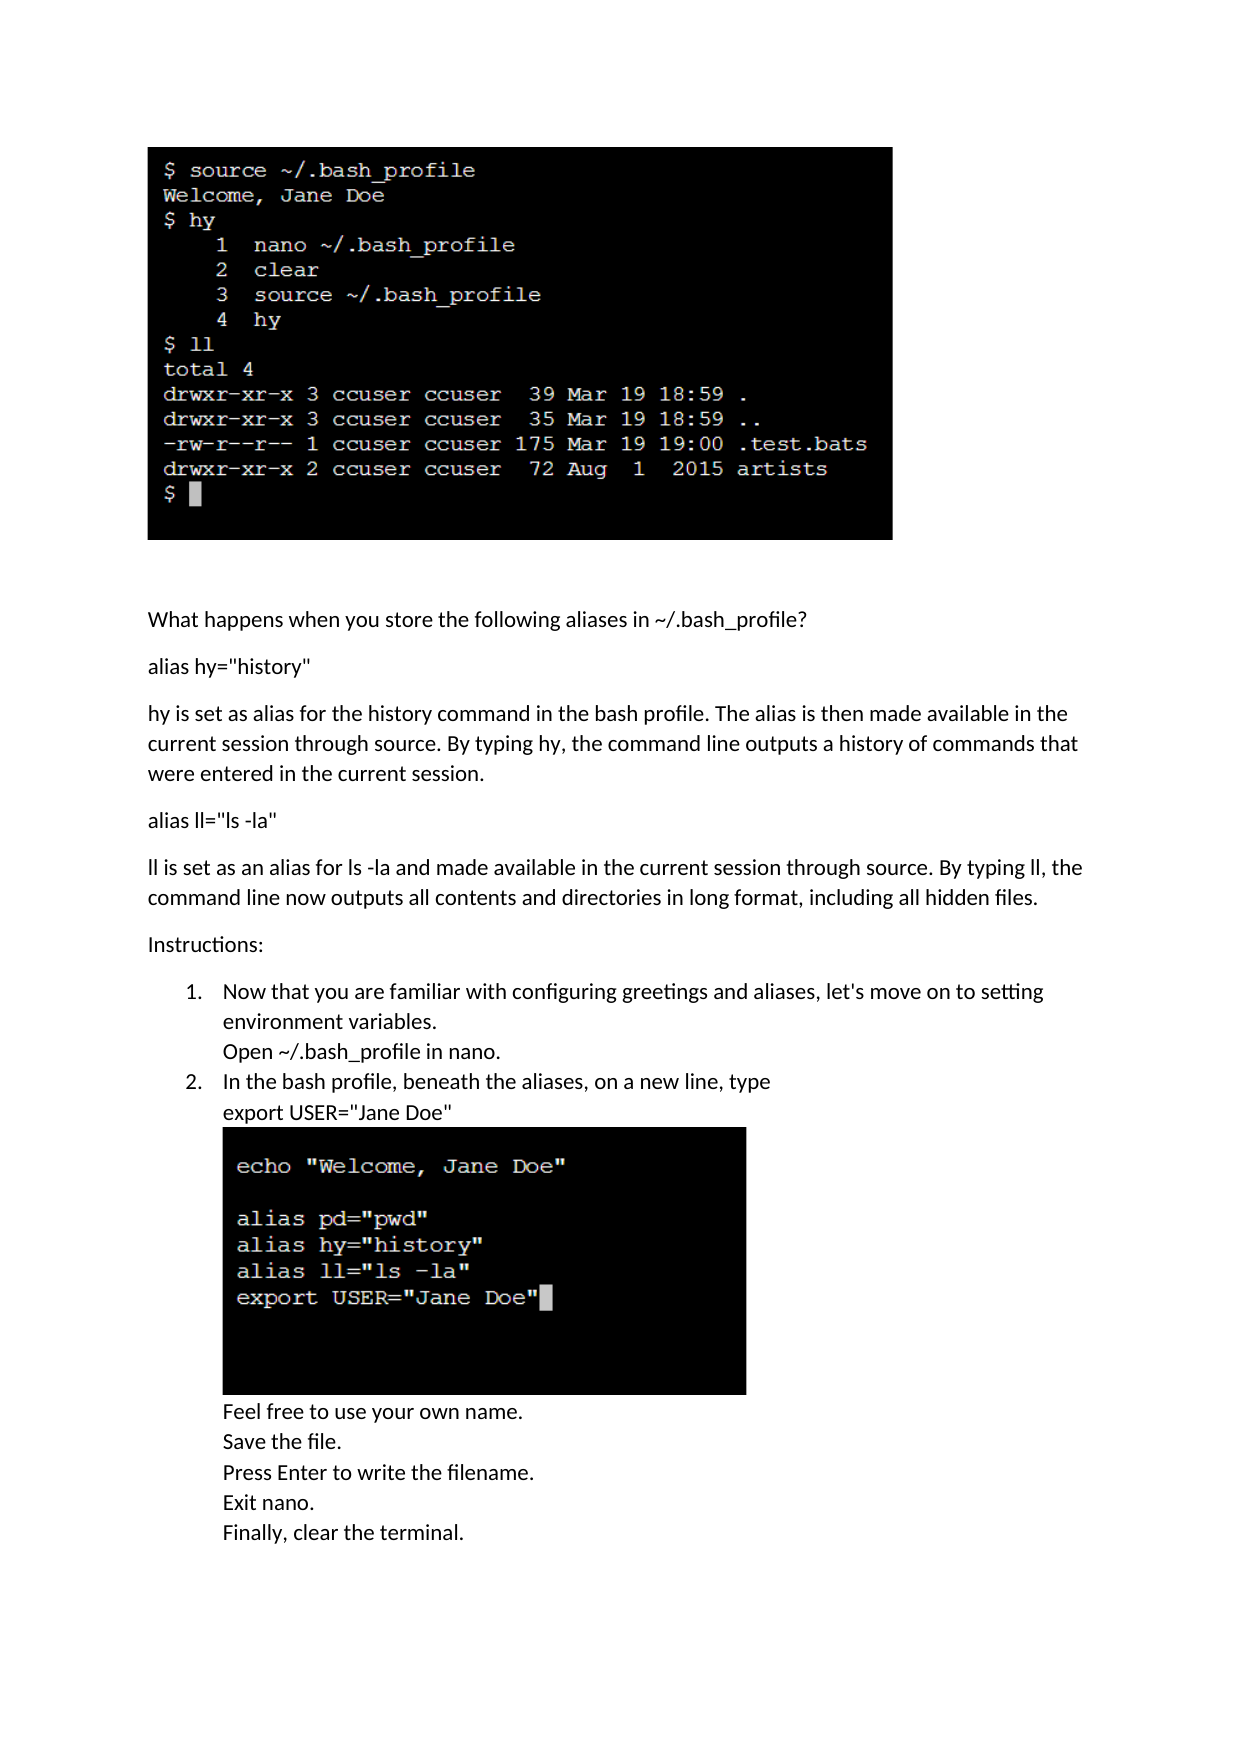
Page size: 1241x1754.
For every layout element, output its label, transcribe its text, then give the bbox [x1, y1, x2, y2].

picture [147, 147, 893, 540]
picture [222, 1127, 747, 1395]
text hy is set as alias for the history command in the bash profile. The alias is then made available in the current session through source. By typing hy, the command line outputs a history of commands that were entered in the current session. [148, 699, 1093, 787]
list Now that you are familiar with configuring greetings and aliases, let's move on to setting environment variables. Open ~/.bash_profile in nano. [185, 977, 1093, 1065]
text What happens when you store the following aliases in ~/.bash_profile? [148, 605, 1093, 633]
text alias ll="ls -la" [148, 806, 1093, 834]
text alias hy="history" [148, 652, 1093, 680]
text ll is set as an alias for ls -la and made available in the current session through source. By typing ll, the command line now outputs all contents and directories in long format, including all hidden files. [148, 853, 1093, 911]
text Instructions: [148, 930, 1093, 958]
